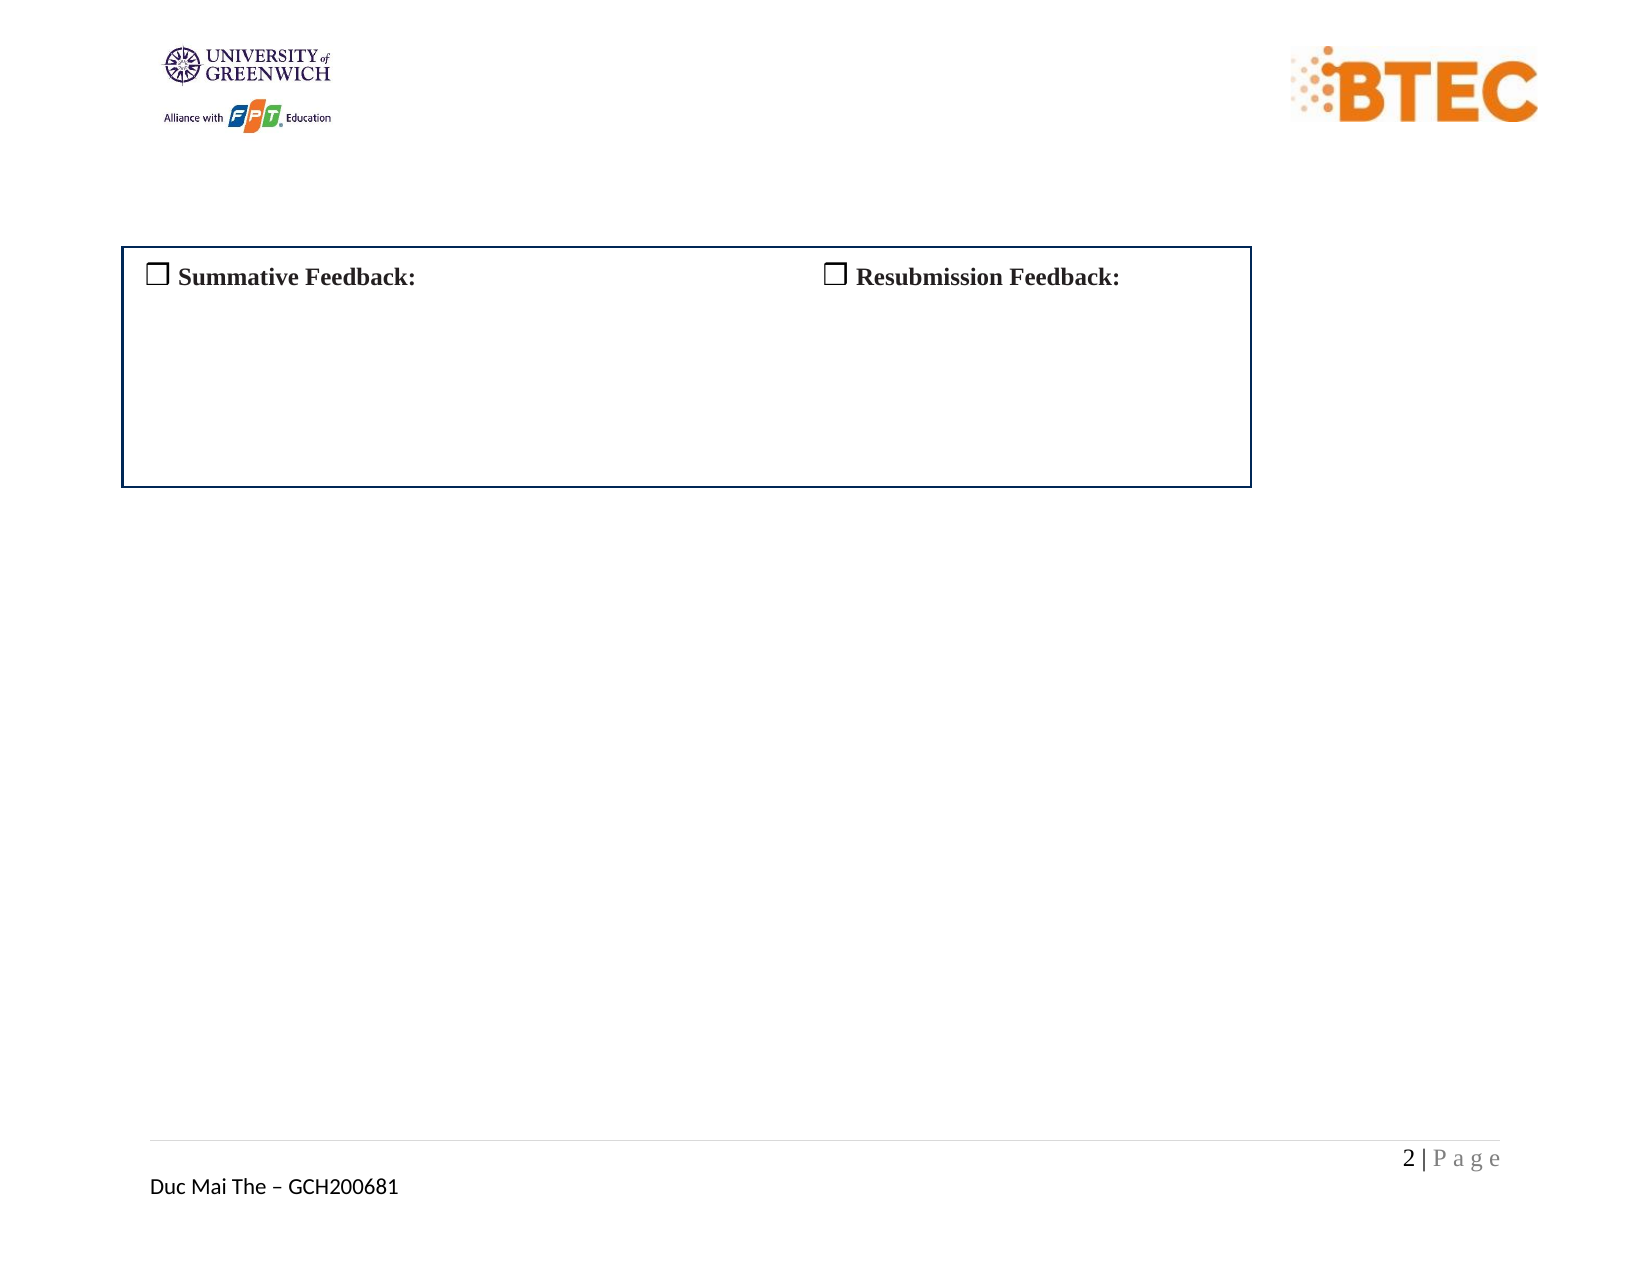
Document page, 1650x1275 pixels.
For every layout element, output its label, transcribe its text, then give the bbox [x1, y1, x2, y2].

table_header ❒ Summative Feedback: ❒ Resubmission Feedback: [124, 248, 1250, 486]
picture [150, 32, 343, 144]
picture [1290, 46, 1538, 122]
